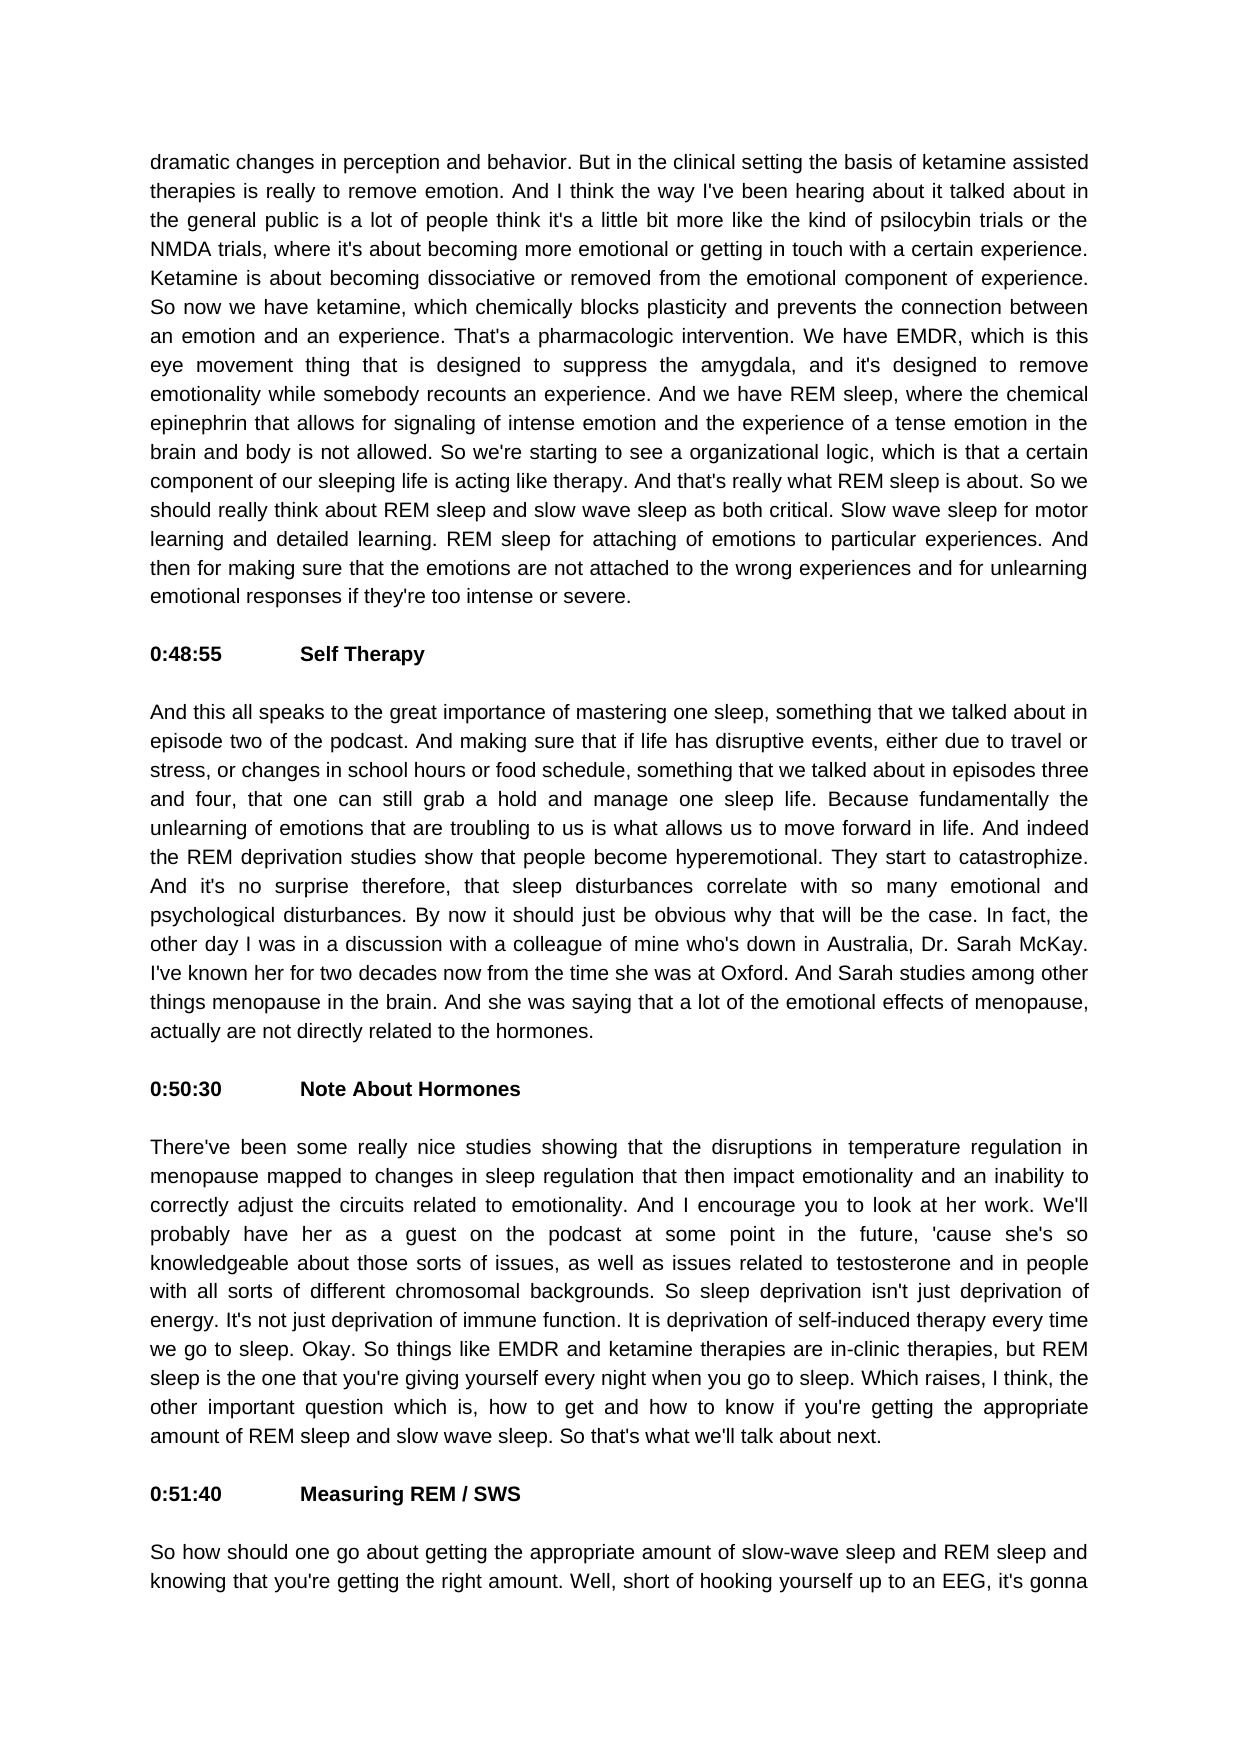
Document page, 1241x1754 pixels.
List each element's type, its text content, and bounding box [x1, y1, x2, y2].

text And this all speaks to the great importance of mastering one sleep, something that we talked about in episode two of the podcast. And making sure that if life has disruptive events, either due to travel or stress, or changes in school hours or food schedule, something that we talked about in episodes three and four, that one can still grab a hold and manage one sleep life. Because fundamentally the unlearning of emotions that are troubling to us is what allows us to move forward in life. And indeed the REM deprivation studies show that people become hyperemotional. They start to catastrophize. And it's no surprise therefore, that sleep disturbances correlate with so many emotional and psychological disturbances. By now it should just be obvious why that will be the case. In fact, the other day I was in a discussion with a colleague of mine who's down in Australia, Dr. Sarah McKay. I've known her for two decades now from the time she was at Oxford. And Sarah studies among other things menopause in the brain. And she was saying that a lot of the emotional effects of menopause, actually are not directly related to the hormones. [150, 700, 1090, 1043]
text 0:50:30 Note About Hormones [150, 1077, 1090, 1101]
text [150, 1540, 1090, 1593]
text 0:48:55 Self Therapy [150, 642, 1090, 666]
text 0:51:40 Measuring REM / SWS [150, 1482, 1090, 1506]
text There've been some really nice studies showing that the disruptions in temperature regulation in menopause mapped to changes in sleep regulation that then impact emotionality and an inability to correctly adjust the circuits related to emotionality. And I encourage you to look at her work. We'll probably have her as a guest on the podcast at some point in the future, 'cause she's so knowledgeable about those sorts of issues, as well as issues related to testosterone and in people with all sorts of different chromosomal backgrounds. So sleep deprivation isn't just deprivation of energy. It's not just deprivation of immune function. It is deprivation of self-induced therapy every time we go to sleep. Okay. So things like EMDR and ketamine therapies are in-clinic therapies, but REM sleep is the one that you're giving yourself every night when you go to sleep. Which raises, I think, the other important question which is, how to get and how to know if you're getting the appropriate amount of REM sleep and slow wave sleep. So that's what we'll talk about next. [150, 1134, 1090, 1448]
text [150, 150, 1090, 608]
